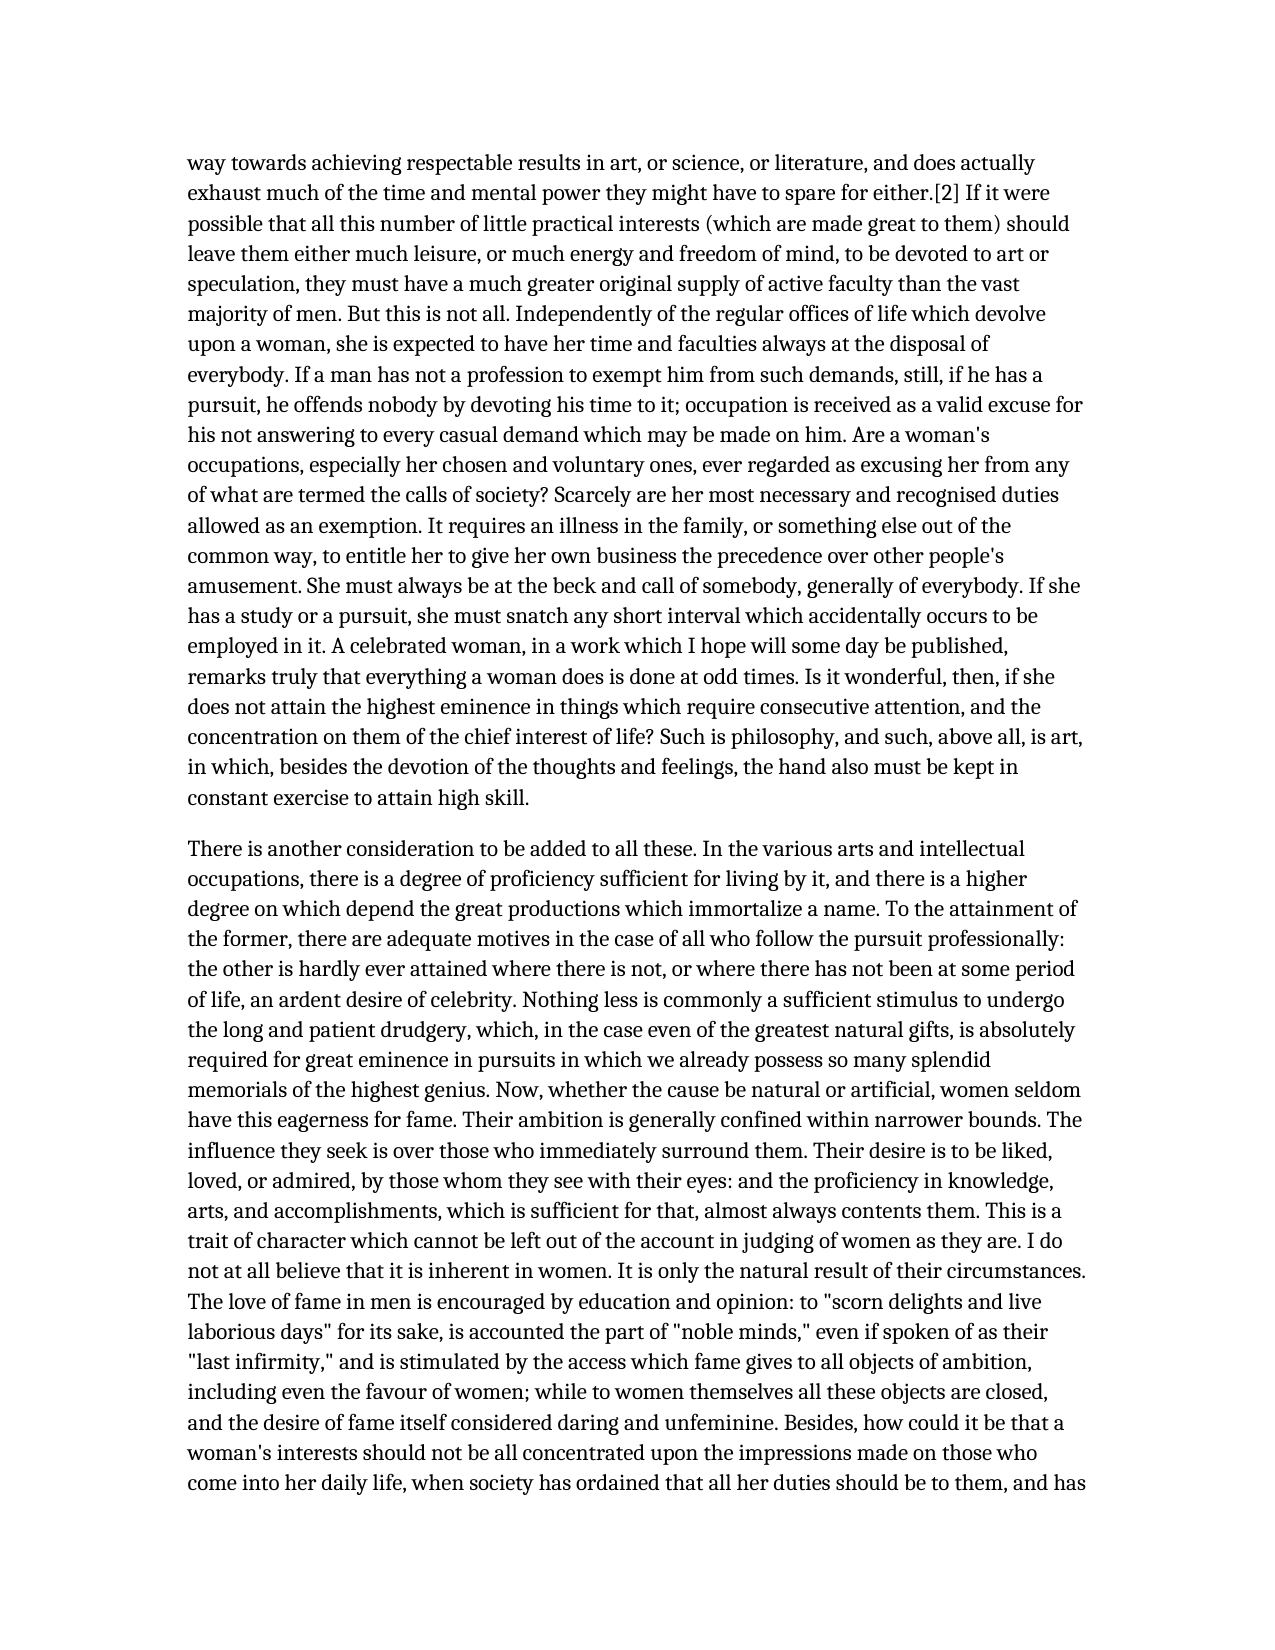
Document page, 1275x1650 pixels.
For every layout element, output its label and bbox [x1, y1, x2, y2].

text [187, 835, 1087, 1496]
text [187, 150, 1087, 811]
